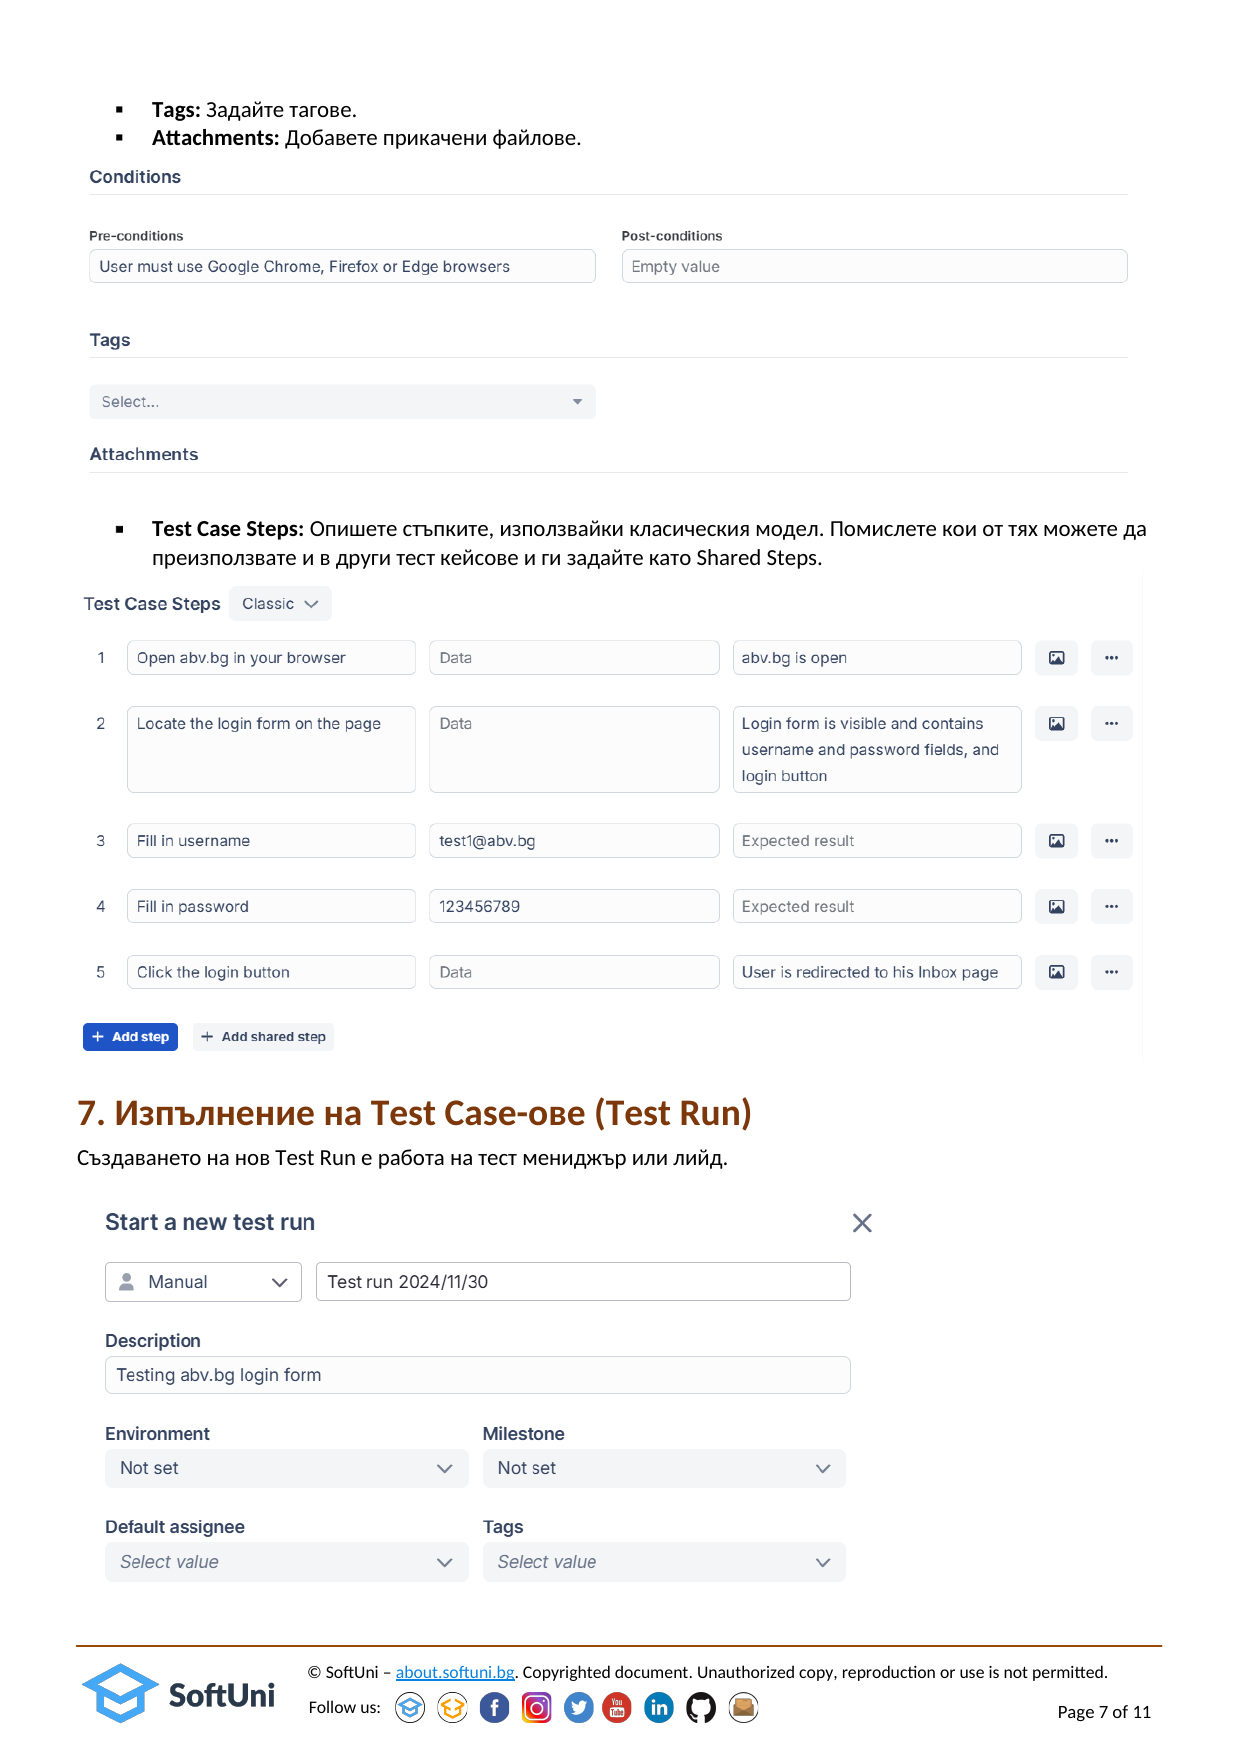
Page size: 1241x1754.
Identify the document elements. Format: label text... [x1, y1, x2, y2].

picture [644, 1714, 653, 1723]
picture [665, 1692, 674, 1701]
picture [76, 151, 1143, 487]
picture [437, 1692, 468, 1723]
picture [602, 1692, 632, 1723]
picture [76, 570, 1143, 1062]
picture [728, 1692, 759, 1723]
text Създаването на нов Test Run е работа на тест мениджър или лийд. [77, 1143, 1163, 1171]
picture [658, 1705, 667, 1714]
picture [665, 1714, 674, 1723]
picture [75, 1658, 281, 1729]
subtitle Изпълнение на Test Case-ове (Test Run) [77, 1089, 1163, 1135]
picture [522, 1692, 552, 1723]
picture [644, 1692, 653, 1701]
picture [686, 1692, 716, 1723]
list Attachments: Добавете прикачени файлове. [114, 123, 1163, 151]
list Test Case Steps: Опишете стъпките, използвайки класическия модел. Помислете кои от тях можете да преизползвате и в други тест кейсове и ги задайте като Shared Steps. [114, 514, 1163, 571]
picture [395, 1692, 425, 1723]
picture [479, 1692, 510, 1723]
picture [76, 1188, 877, 1587]
list Tags: Задайте тагове. [114, 95, 1163, 123]
picture [564, 1692, 594, 1723]
